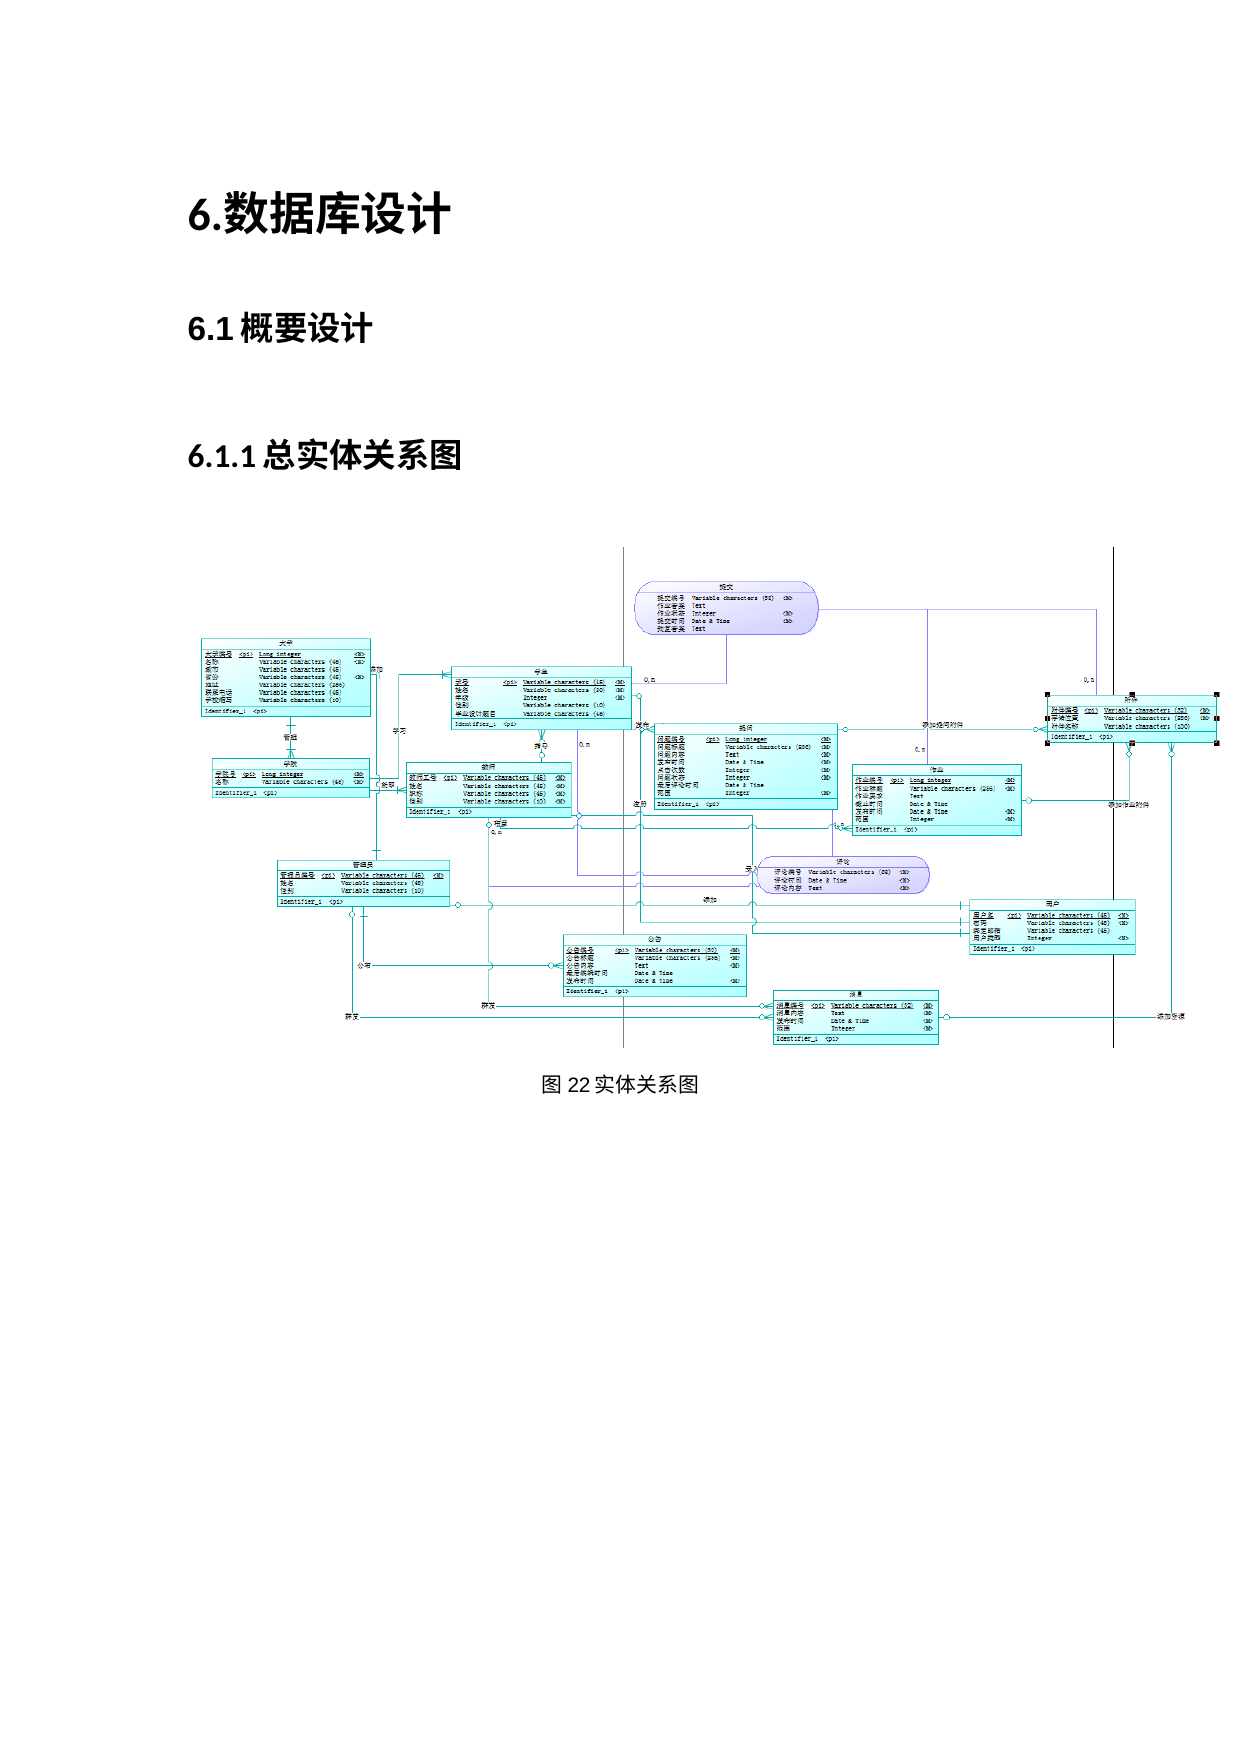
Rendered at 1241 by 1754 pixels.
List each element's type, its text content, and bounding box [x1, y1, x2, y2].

subtitle 6.数据库设计 [187, 162, 1053, 259]
picture [187, 547, 1241, 1048]
text 图 22实体关系图 [187, 1067, 1053, 1100]
subtitle 6.1.1总实体关系图 [187, 421, 1053, 486]
subtitle 6.1概要设计 [187, 294, 1053, 359]
